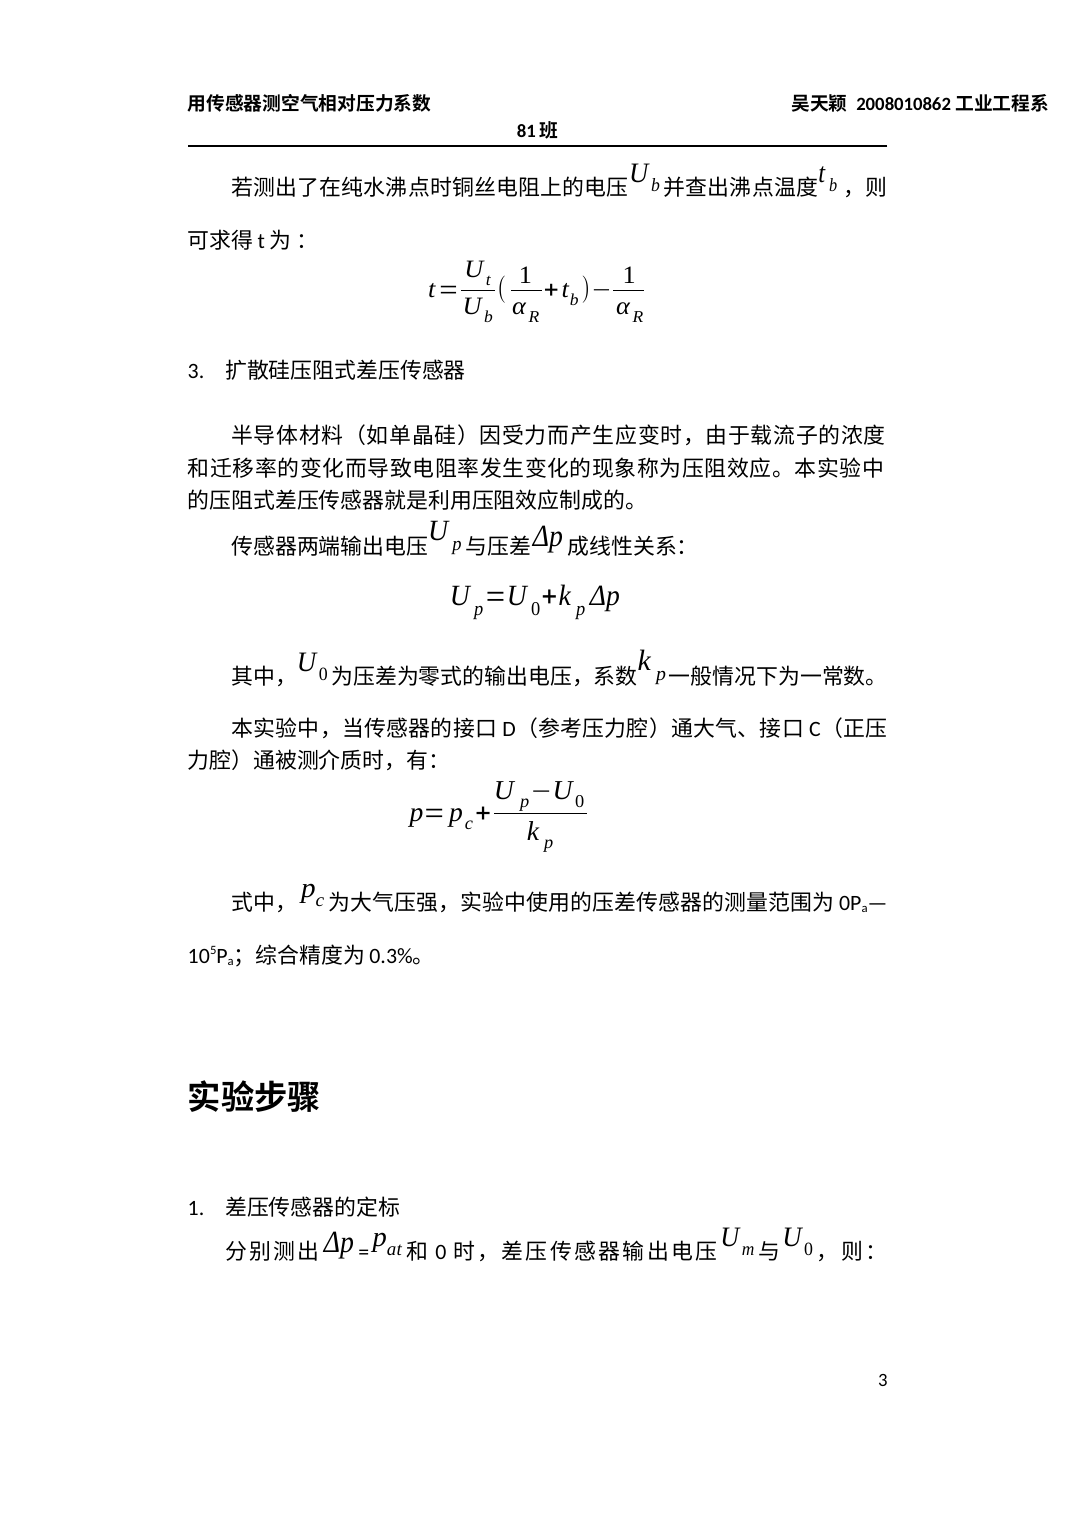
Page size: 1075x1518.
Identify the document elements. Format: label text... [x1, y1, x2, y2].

text 若测出了在纯水沸点时铜丝电阻上的电压并查出沸点温度，则可求得t为 ： [187, 158, 887, 255]
list 扩散硅压阻式差压传感器 [187, 353, 887, 385]
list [225, 1222, 887, 1287]
text 半导体材料（如单晶硅）因受力而产生应变时，由于载流子的浓度和迁移率的变化而导致电阻率发生变化的现象称为压阻效应。本实验中的压阻式差压传感器就是利用压阻效应制成的。 [187, 418, 887, 515]
text 本实验中，当传感器的接口D（参考压力腔）通大气、接口C（正压力腔）通被测介质时，有： [187, 710, 887, 775]
text 其中，为压差为零式的输出电压，系数一般情况下为一常数。 [187, 645, 887, 710]
subtitle 实验步骤 [187, 1062, 887, 1127]
text 传感器两端输出电压与压差成线性关系： [187, 515, 887, 580]
text 式中，为大气压强，实验中使用的压差传感器的测量范围为0Pa—105Pa；综合精度为0.3%。 [187, 873, 887, 970]
list 差压传感器的定标 [187, 1189, 887, 1222]
